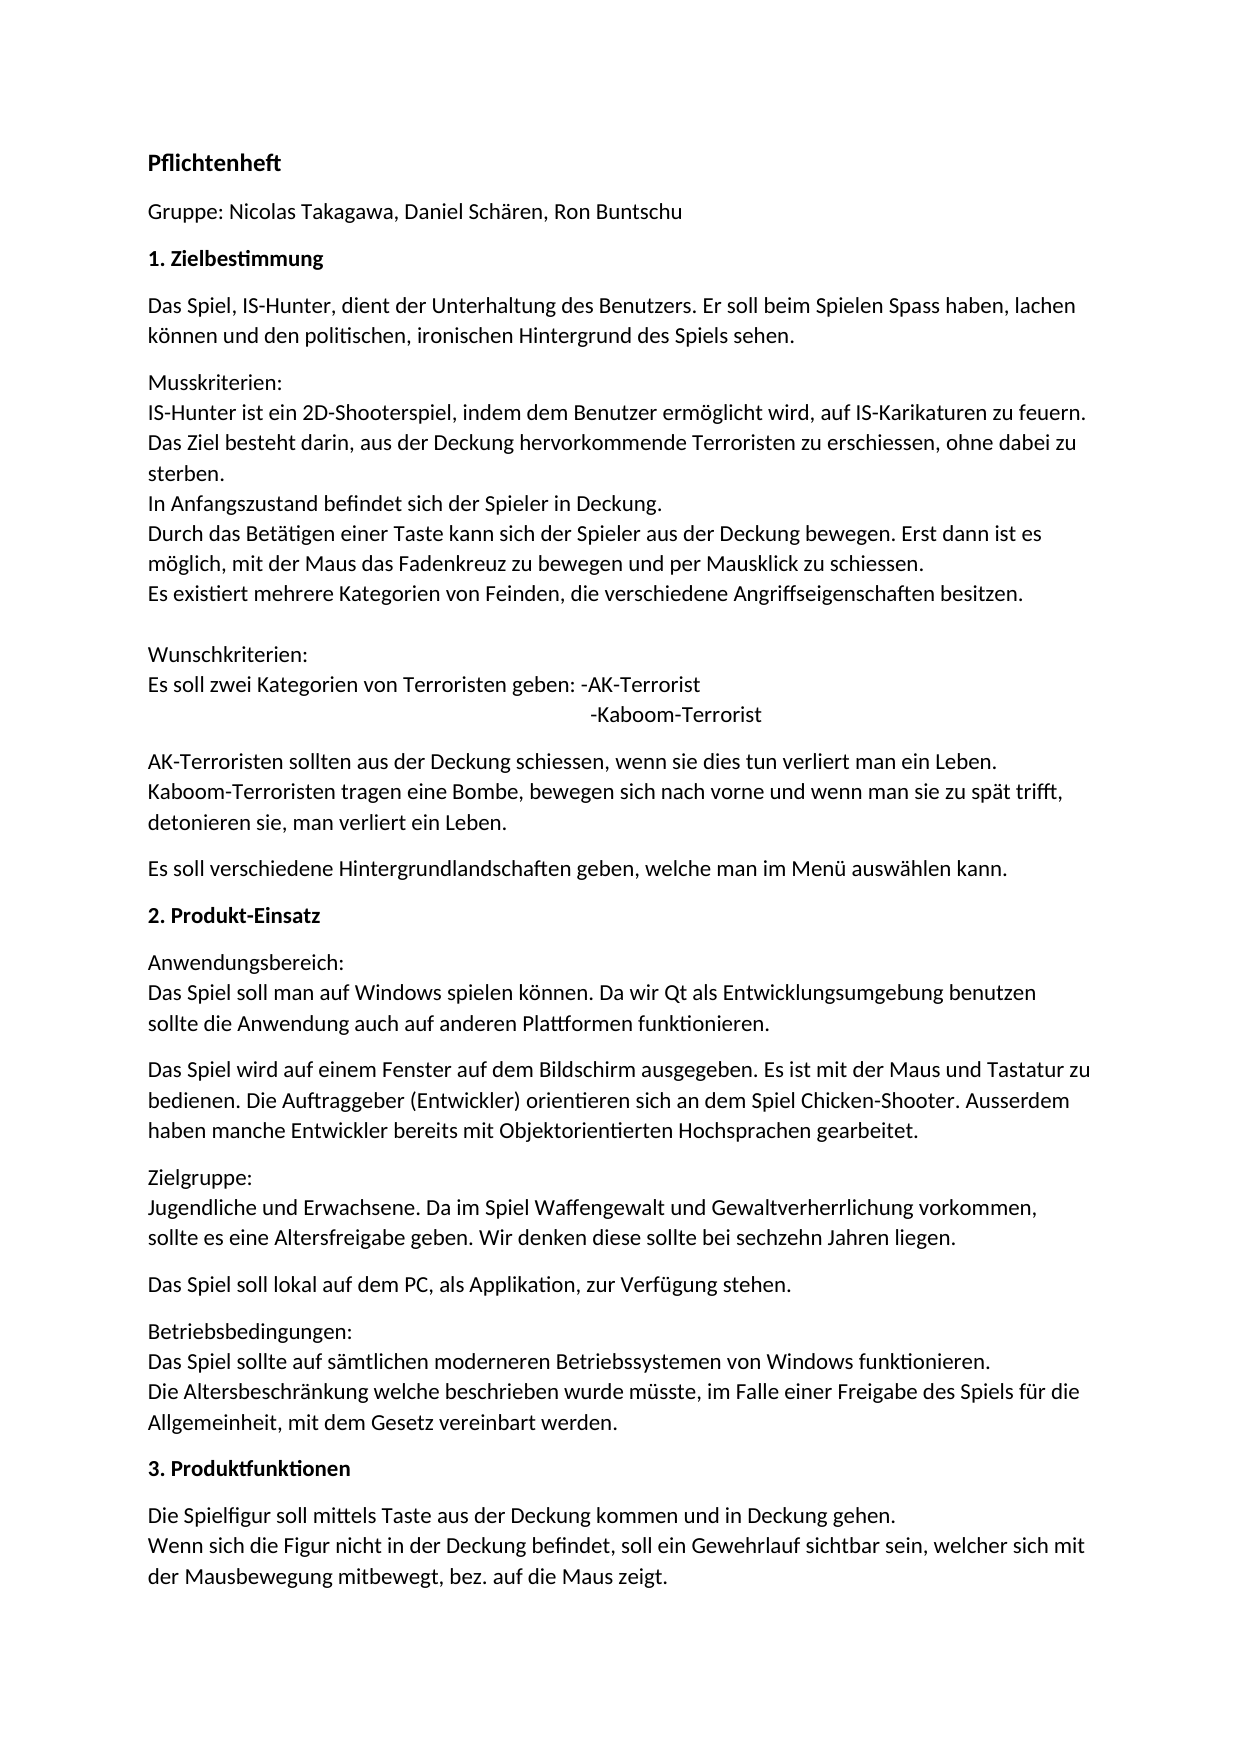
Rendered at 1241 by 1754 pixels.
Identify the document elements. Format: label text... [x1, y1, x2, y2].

text 2. Produkt-Einsatz [148, 901, 1093, 929]
text Das Ziel besteht darin, aus der Deckung hervorkommende Terroristen zu erschiessen, ohne dabei zu sterben. [148, 428, 1093, 487]
text Wunschkriterien: [148, 640, 1093, 668]
text AK-Terroristen sollten aus der Deckung schiessen, wenn sie dies tun verliert man ein Leben. Kaboom-Terroristen tragen eine Bombe, bewegen sich nach vorne und wenn man sie zu spät trifft, detonieren sie, man verliert ein Leben. [148, 747, 1093, 836]
text Pflichtenheft [148, 148, 1093, 178]
text Zielgruppe: Jugendliche und Erwachsene. Da im Spiel Waffengewalt und Gewaltverherrlichung vorkommen, sollte es eine Altersfreigabe geben. Wir denken diese sollte bei sechzehn Jahren liegen. [148, 1163, 1093, 1251]
text In Anfangszustand befindet sich der Spieler in Deckung. [148, 489, 1093, 517]
text Es existiert mehrere Kategorien von Feinden, die verschiedene Angriffseigenschaften besitzen. [148, 579, 1093, 607]
text IS-Hunter ist ein 2D-Shooterspiel, indem dem Benutzer ermöglicht wird, auf IS-Karikaturen zu feuern. [148, 398, 1093, 426]
text Das Spiel wird auf einem Fenster auf dem Bildschirm ausgegeben. Es ist mit der Maus und Tastatur zu bedienen. Die Auftraggeber (Entwickler) orientieren sich an dem Spiel Chicken-Shooter. Ausserdem haben manche Entwickler bereits mit Objektorientierten Hochsprachen gearbeitet. [148, 1056, 1093, 1144]
text Es soll verschiedene Hintergrundlandschaften geben, welche man im Menü auswählen kann. [148, 854, 1093, 882]
text Gruppe: Nicolas Takagawa, Daniel Schären, Ron Buntschu [148, 197, 1093, 225]
text Es soll zwei Kategorien von Terroristen geben: -AK-Terrorist -Kaboom-Terrorist [148, 670, 1093, 728]
text Musskriterien: [148, 368, 1093, 396]
text Anwendungsbereich: Das Spiel soll man auf Windows spielen können. Da wir Qt als Entwicklungsumgebung benutzen sollte die Anwendung auch auf anderen Plattformen funktionieren. [148, 948, 1093, 1037]
text 1. Zielbestimmung [148, 244, 1093, 272]
text Das Spiel, IS-Hunter, dient der Unterhaltung des Benutzers. Er soll beim Spielen Spass haben, lachen können und den politischen, ironischen Hintergrund des Spiels sehen. [148, 291, 1093, 349]
text Das Spiel soll lokal auf dem PC, als Applikation, zur Verfügung stehen. [148, 1270, 1093, 1298]
text Durch das Betätigen einer Taste kann sich der Spieler aus der Deckung bewegen. Erst dann ist es möglich, mit der Maus das Fadenkreuz zu bewegen und per Mausklick zu schiessen. [148, 519, 1093, 577]
text 3. Produktfunktionen [148, 1454, 1093, 1482]
text Betriebsbedingungen: Das Spiel sollte auf sämtlichen moderneren Betriebssystemen von Windows funktionieren. Die Altersbeschränkung welche beschrieben wurde müsste, im Falle einer Freigabe des Spiels für die Allgemeinheit, mit dem Gesetz vereinbart werden. [148, 1317, 1093, 1436]
